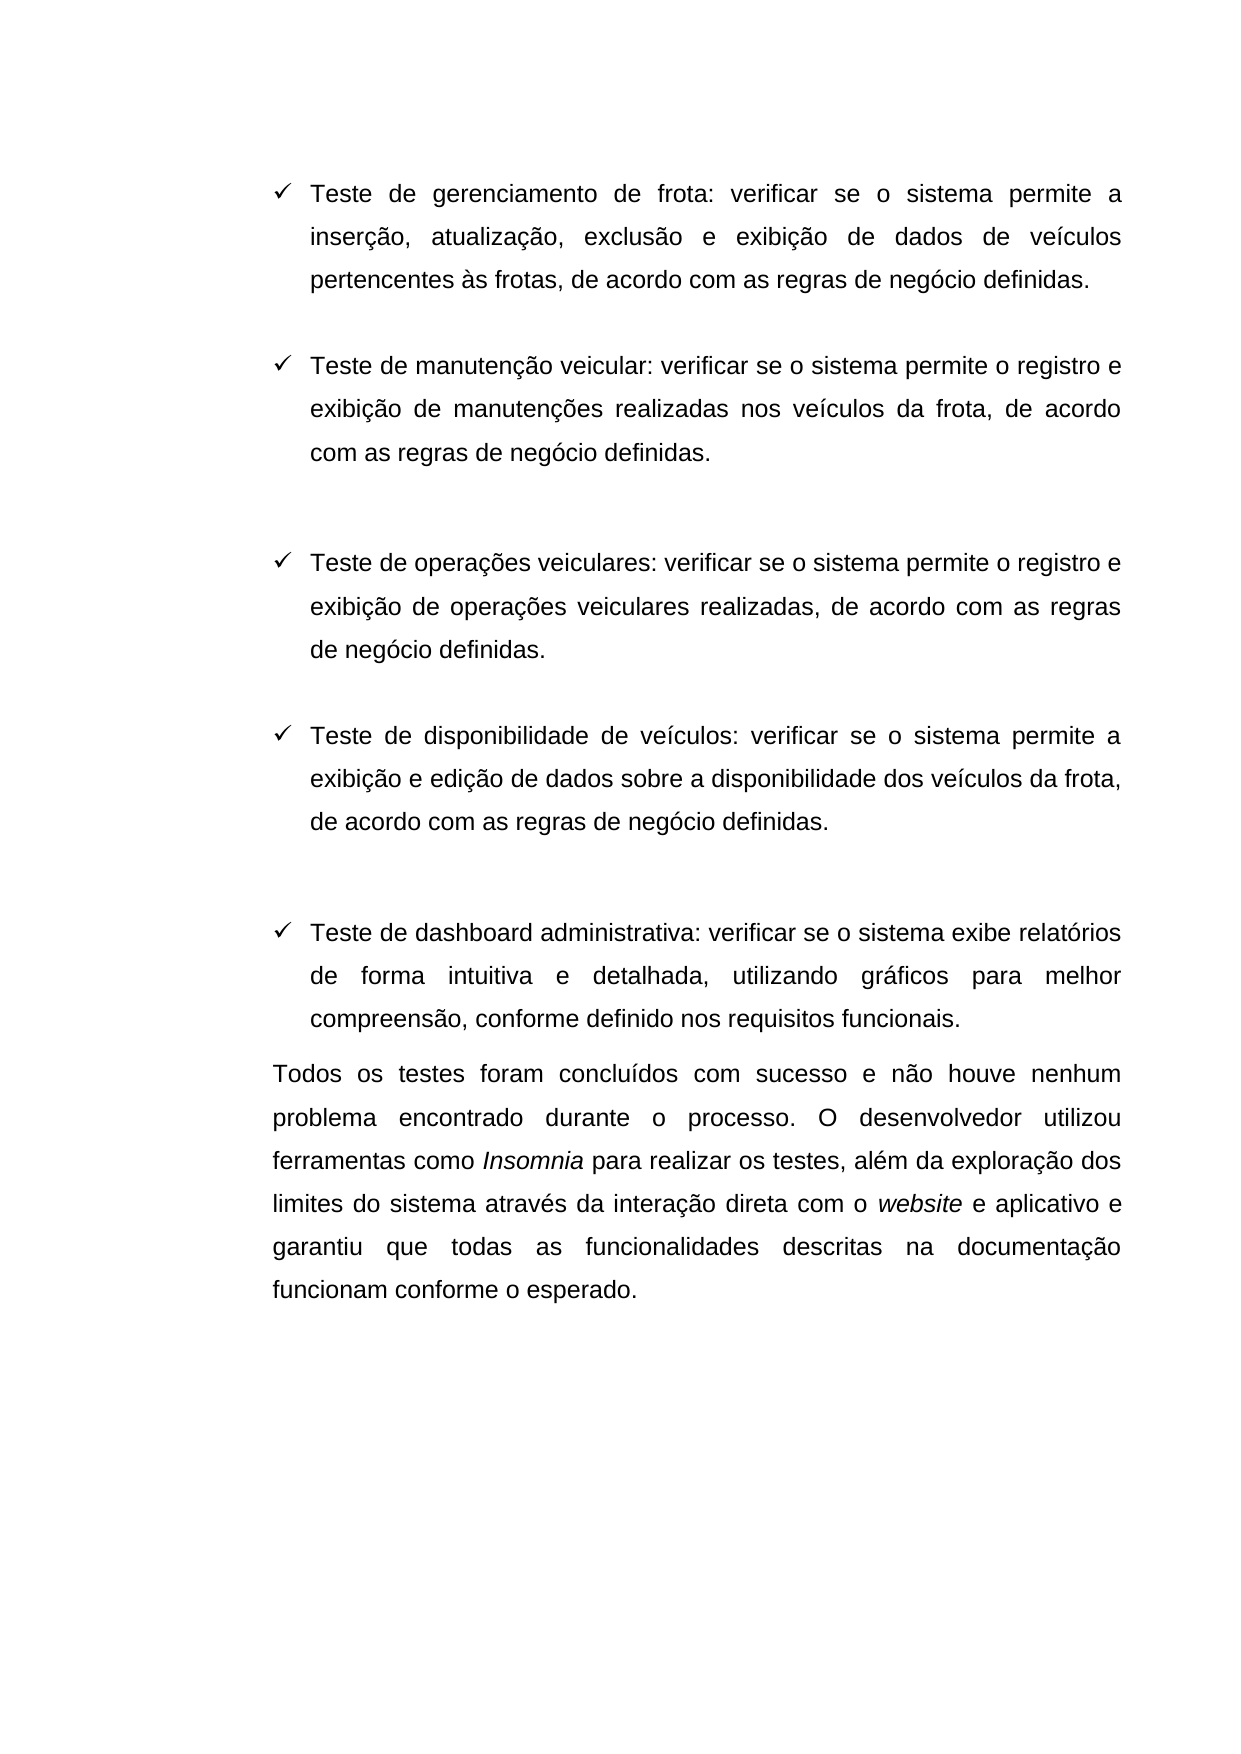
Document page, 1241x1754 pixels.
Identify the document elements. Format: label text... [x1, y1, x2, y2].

text Todos os testes foram concluídos com sucesso e não houve nenhum problema encontrado durante o processo. O desenvolvedor utilizou ferramentas como Insomnia para realizar os testes, além da exploração dos limites do sistema através da interação direta com o website e aplicativo e garantiu que todas as funcionalidades descritas na documentação funcionam conforme o esperado. [272, 1059, 1123, 1304]
list Teste de gerenciamento de frota: verificar se o sistema permite a inserção, atualização, exclusão e exibição de dados de veículos pertencentes às frotas, de acordo com as regras de negócio definidas. [272, 179, 1123, 294]
list Teste de manutenção veicular: verificar se o sistema permite o registro e exibição de manutenções realizadas nos veículos da frota, de acordo com as regras de negócio definidas. [272, 351, 1123, 466]
list Teste de dashboard administrativa: verificar se o sistema exibe relatórios de forma intuitiva e detalhada, utilizando gráficos para melhor compreensão, conforme definido nos requisitos funcionais. [272, 918, 1123, 1033]
list Teste de operações veiculares: verificar se o sistema permite o registro e exibição de operações veiculares realizadas, de acordo com as regras de negócio definidas. [272, 548, 1123, 663]
list Teste de disponibilidade de veículos: verificar se o sistema permite a exibição e edição de dados sobre a disponibilidade dos veículos da frota, de acordo com as regras de negócio definidas. [272, 721, 1123, 836]
